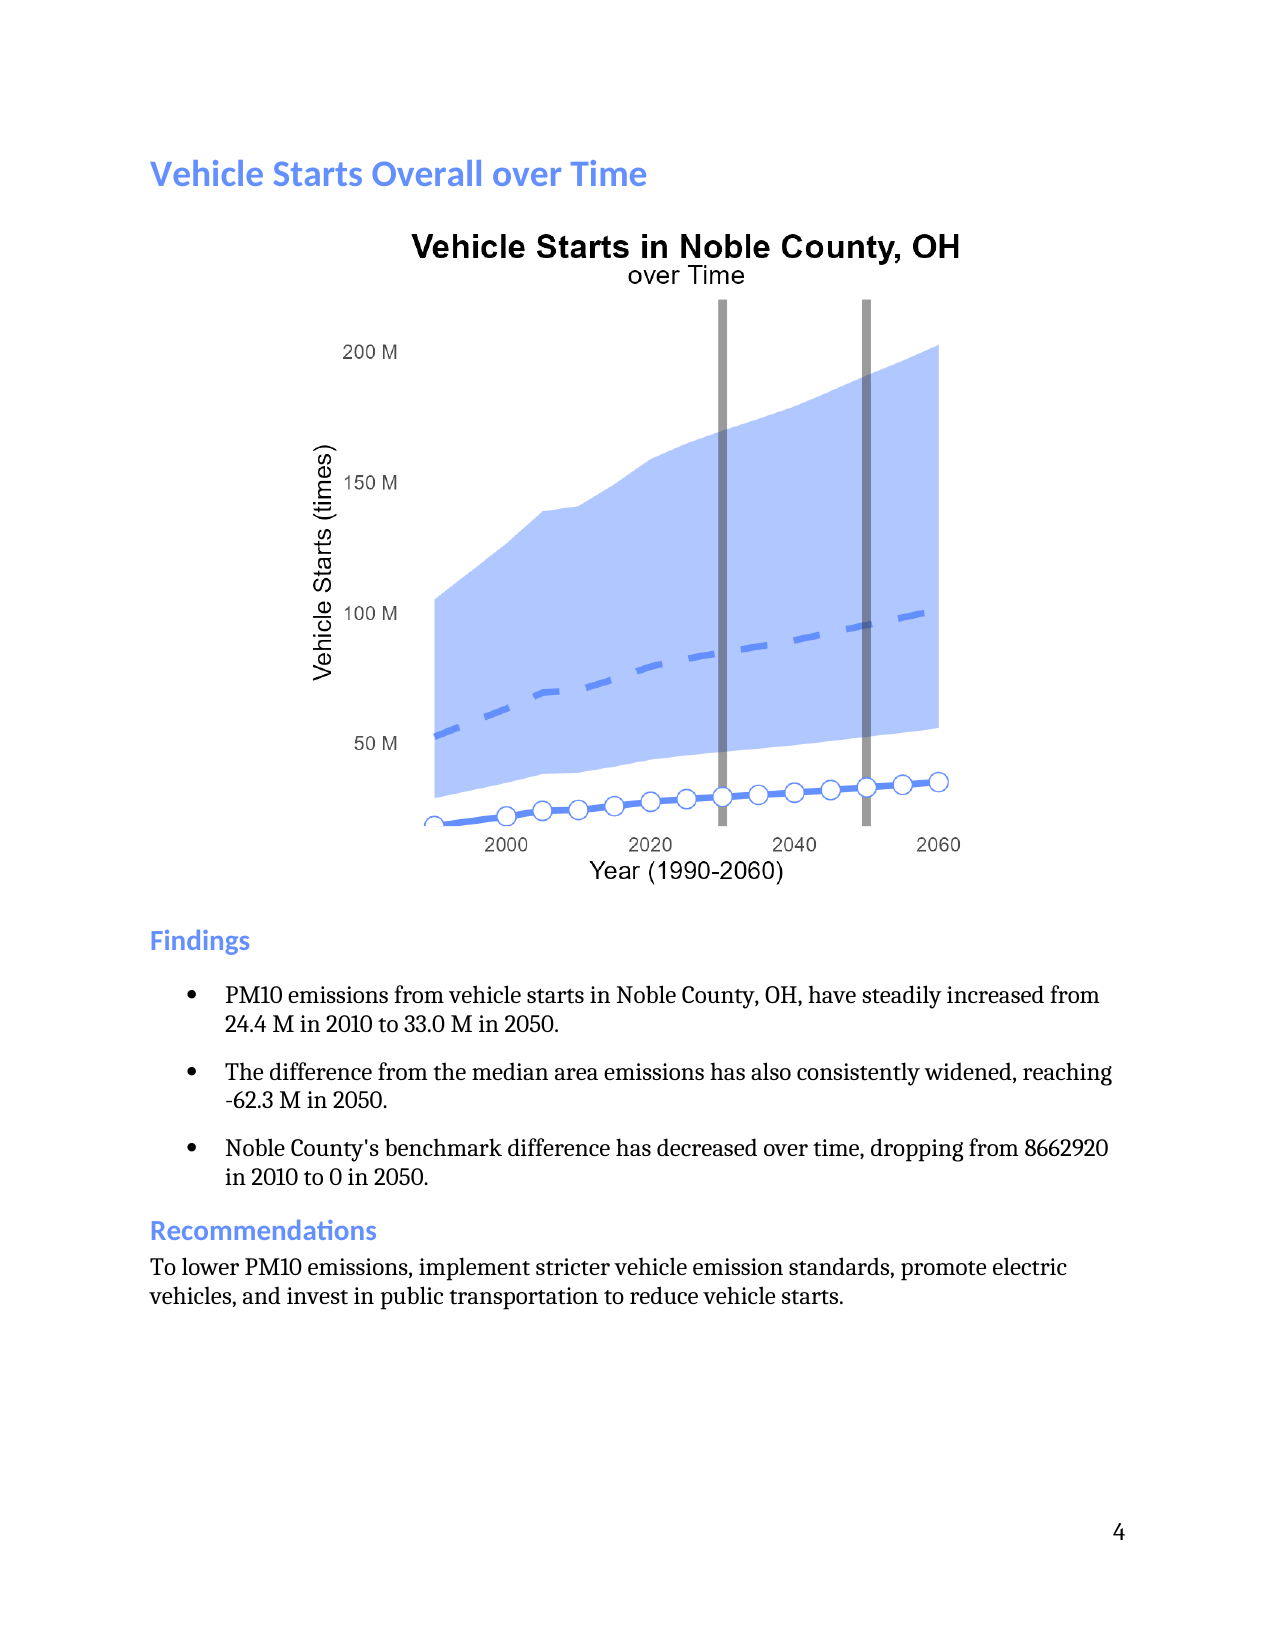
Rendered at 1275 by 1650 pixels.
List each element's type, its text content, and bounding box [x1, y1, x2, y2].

picture [300, 221, 976, 897]
text PM10 emissions from vehicle starts in Noble County, OH, have steadily increased from 24.4 M in 2010 to 33.0 M in 2050. [187, 981, 1125, 1039]
text Noble County's benchmark difference has decreased over time, dropping from 8662920 in 2010 to 0 in 2050. [187, 1134, 1125, 1191]
subtitle Vehicle Starts Overall over Time [150, 150, 1125, 196]
subtitle Recommendations [150, 1212, 1125, 1248]
text To lower PM10 emissions, implement stricter vehicle emission standards, promote electric vehicles, and invest in public transportation to reduce vehicle starts. [150, 1253, 1125, 1311]
subtitle Findings [150, 922, 1125, 957]
text The difference from the median area emissions has also consistently widened, reaching -62.3 M in 2050. [187, 1057, 1125, 1115]
